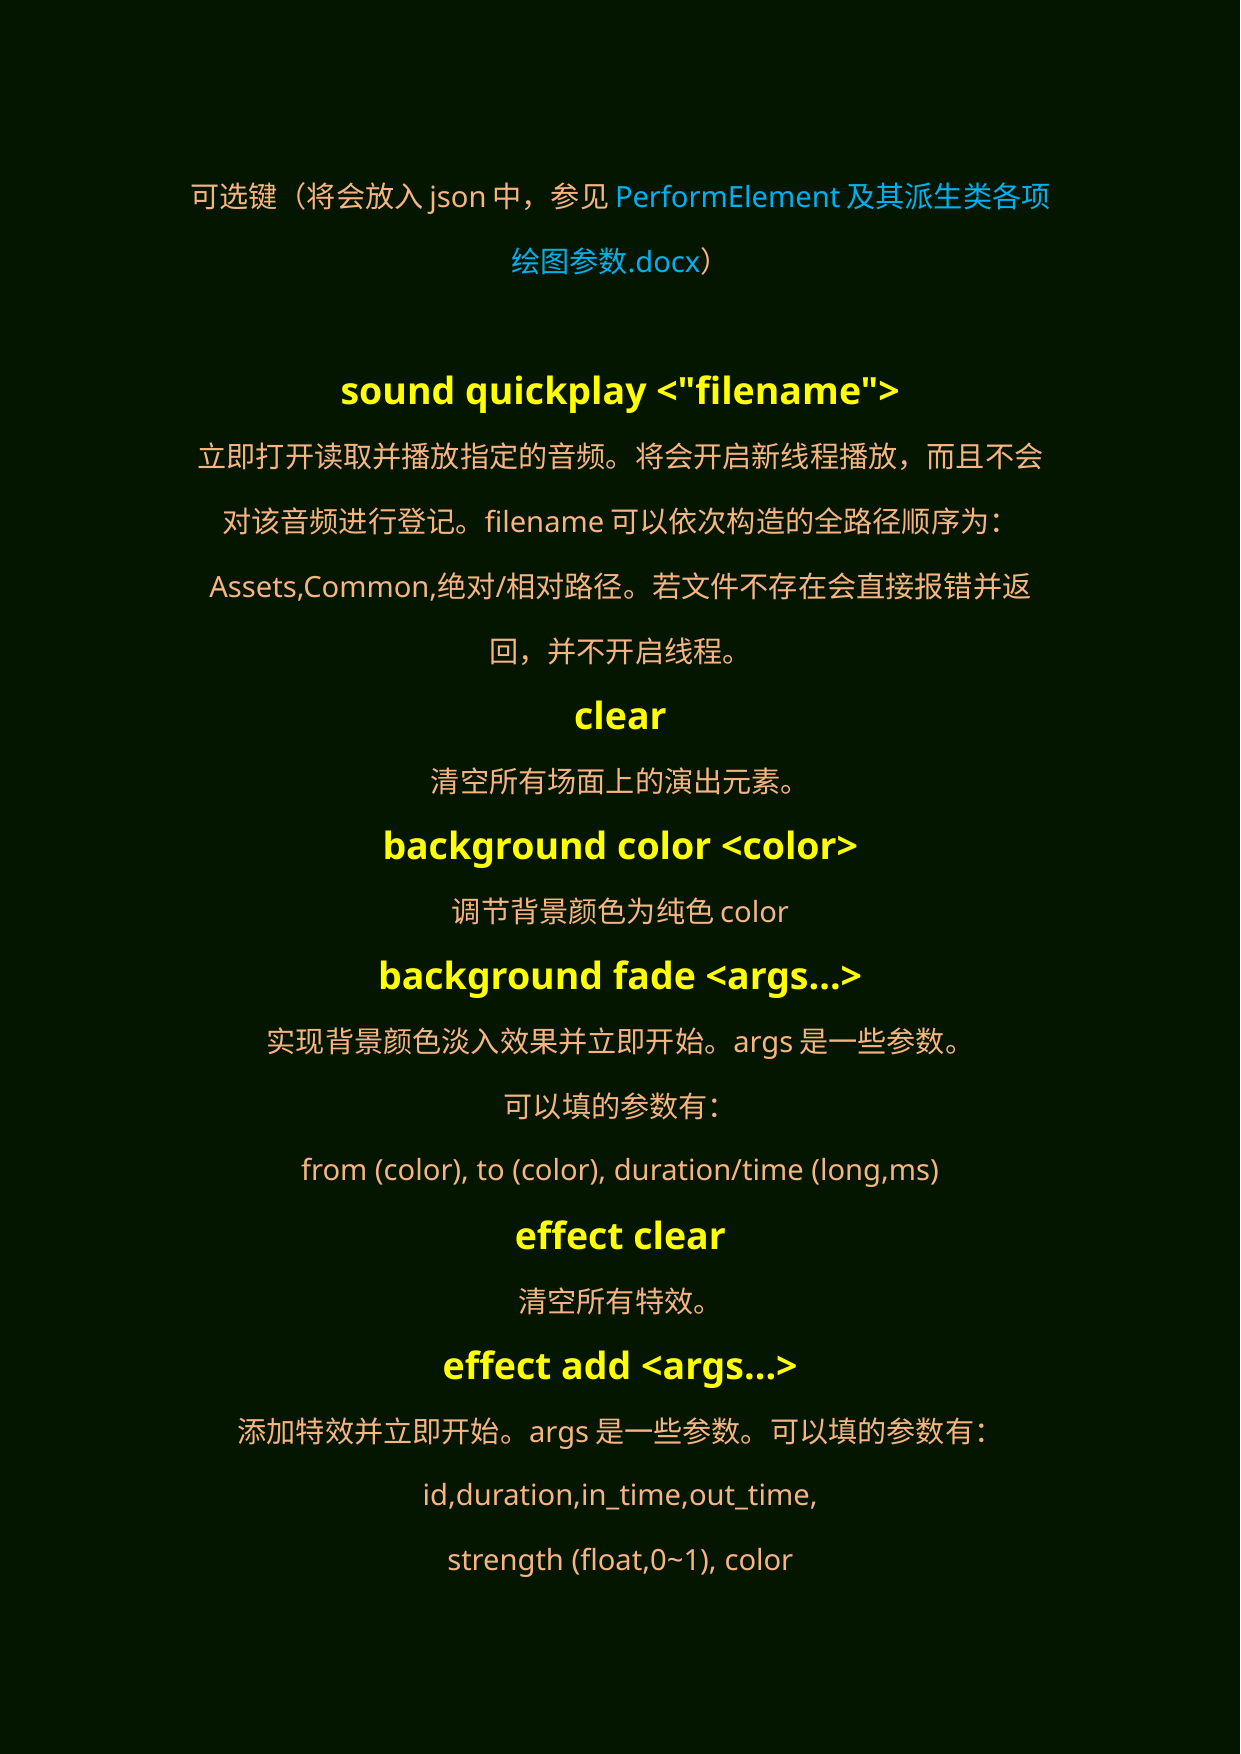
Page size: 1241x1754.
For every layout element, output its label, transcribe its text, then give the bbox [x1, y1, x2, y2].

text clear [187, 682, 1053, 747]
text background fade <args...> [187, 942, 1053, 1007]
text background color <color> [187, 812, 1053, 877]
text 清空所有场面上的演出元素。 [187, 747, 1053, 812]
text 可以填的参数有： [187, 1072, 1053, 1137]
text 调节背景颜色为纯色color [187, 877, 1053, 942]
text 清空所有特效。 [187, 1267, 1053, 1332]
text effect clear [187, 1202, 1053, 1267]
text 添加特效并立即开始。args是一些参数。可以填的参数有：id,duration,in_time,out_time, [187, 1397, 1053, 1527]
text 实现背景颜色淡入效果并立即开始。args是一些参数。 [187, 1007, 1053, 1072]
text sound quickplay <"filename"> [187, 357, 1053, 422]
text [187, 162, 1053, 292]
text 立即打开读取并播放指定的音频。将会开启新线程播放，而且不会对该音频进行登记。filename可以依次构造的全路径顺序为：Assets,Common,绝对/相对路径。若文件不存在会直接报错并返回，并不开启线程。 [187, 422, 1053, 682]
text strength (float,0~1), color [187, 1527, 1053, 1592]
text from (color), to (color), duration/time (long,ms) [187, 1137, 1053, 1202]
text effect add <args...> [187, 1332, 1053, 1397]
